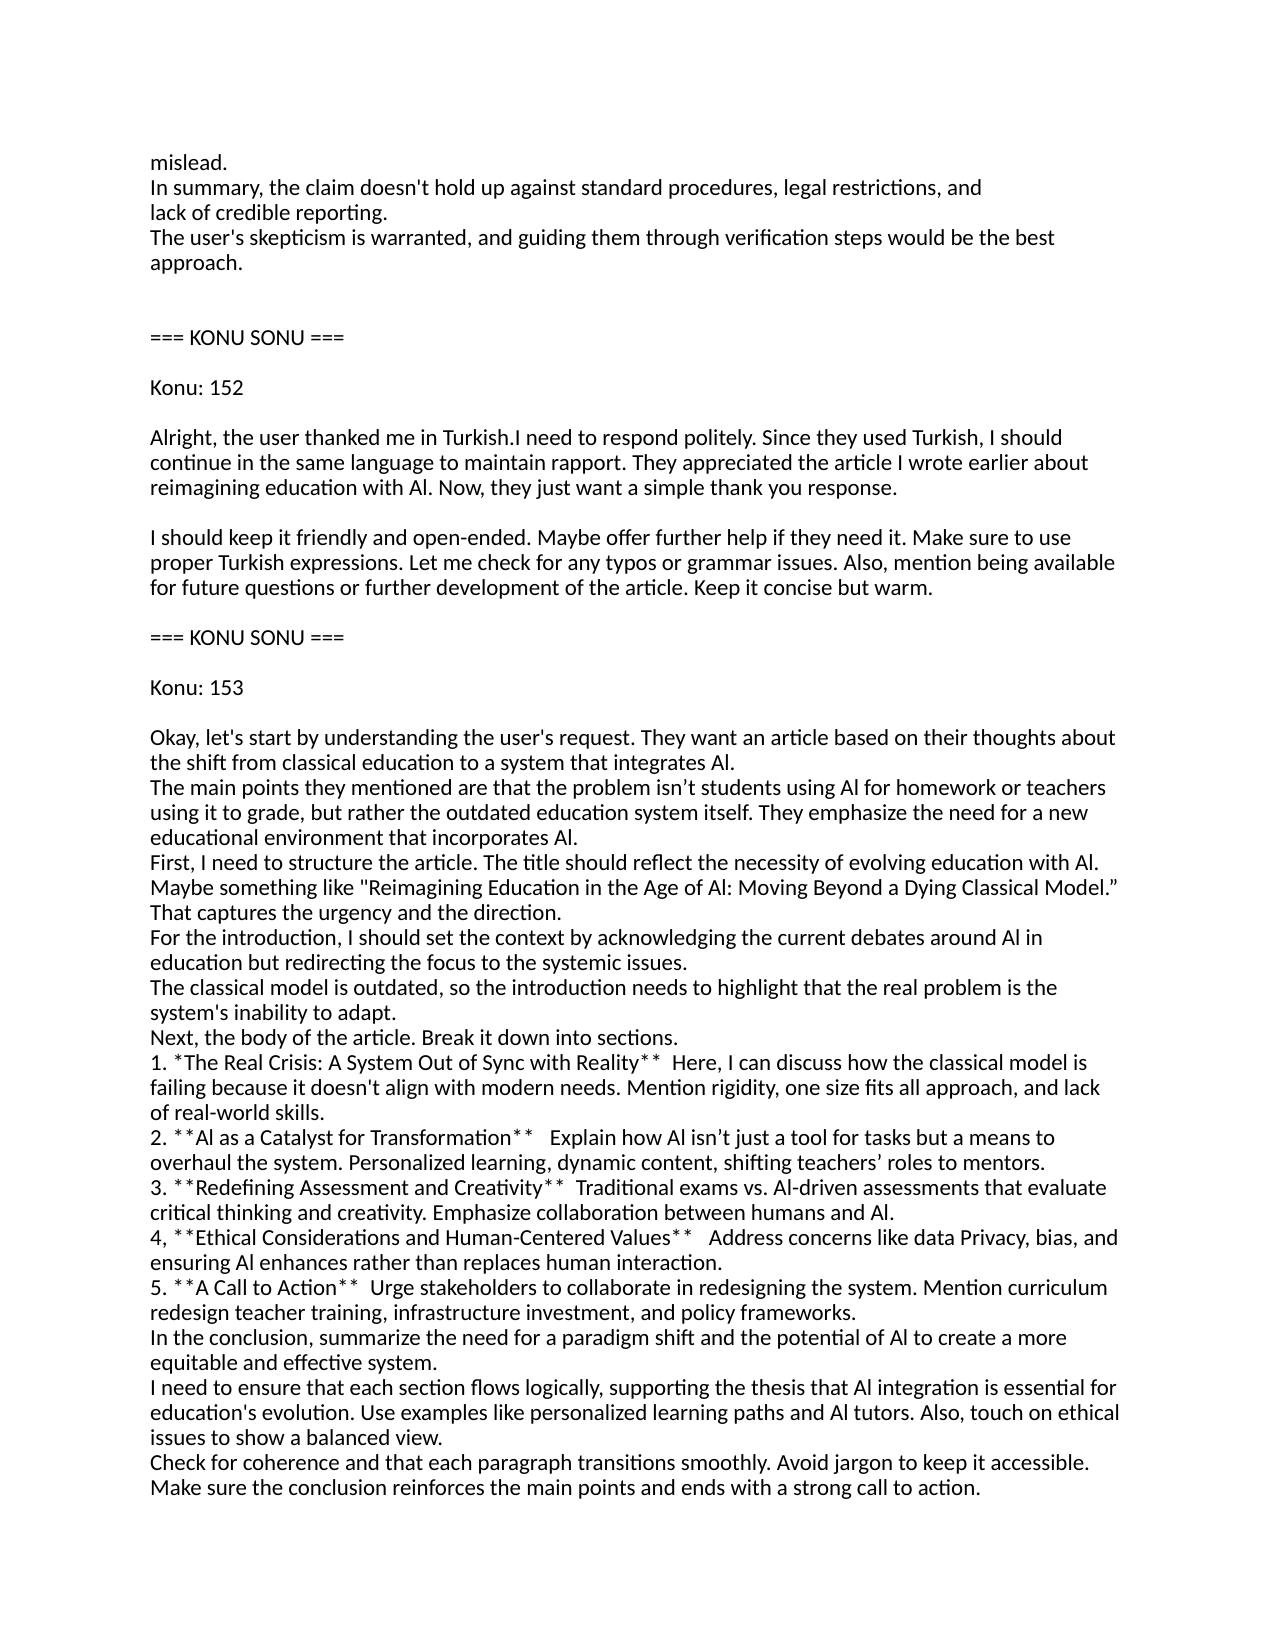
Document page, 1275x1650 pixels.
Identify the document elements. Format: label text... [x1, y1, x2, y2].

text The user's skepticism is warranted, and guiding them through verification steps would be the best approach. [150, 225, 1125, 275]
text Okay, let's start by understanding the user's request. They want an article based on their thoughts about the shift from classical education to a system that integrates Al. [150, 725, 1125, 775]
text === KONU SONU === [150, 625, 1125, 650]
text Alright, the user thanked me in Turkish.I need to respond politely. Since they used Turkish, I should continue in the same language to maintain rapport. They appreciated the article I wrote earlier about reimagining education with Al. Now, they just want a simple thank you response. I should keep it friendly and open-ended. Maybe offer further help if they need it. Make sure to use proper Turkish expressions. Let me check for any typos or grammar issues. Also, mention being available for future questions or further development of the article. Keep it concise but warm. [150, 425, 1125, 600]
text === KONU SONU === [150, 325, 1125, 350]
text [150, 1325, 1125, 1500]
text The main points they mentioned are that the problem isn’t students using Al for homework or teachers using it to grade, but rather the outdated education system itself. They emphasize the need for a new educational environment that incorporates Al. First, I need to structure the article. The title should reflect the necessity of evolving education with Al. [150, 775, 1125, 875]
text Next, the body of the article. Break it down into sections. 1. *The Real Crisis: A System Out of Sync with Reality** Here, I can discuss how the classical model is failing because it doesn't align with modern needs. Mention rigidity, one size fits all approach, and lack of real-world skills. 2. **Al as a Catalyst for Transformation** Explain how Al isn’t just a tool for tasks but a means to overhaul the system. Personalized learning, dynamic content, shifting teachers’ roles to mentors. 3. **Redefining Assessment and Creativity** Traditional exams vs. Al-driven assessments that evaluate critical thinking and creativity. Emphasize collaboration between humans and Al. 4, **Ethical Considerations and Human-Centered Values** Address concerns like data Privacy, bias, and ensuring Al enhances rather than replaces human interaction. 5. **A Call to Action** Urge stakeholders to collaborate in redesigning the system. Mention curriculum redesign teacher training, infrastructure investment, and policy frameworks. [150, 1025, 1125, 1325]
text Konu: 152 [150, 375, 1125, 400]
text The classical model is outdated, so the introduction needs to highlight that the real problem is the system's inability to adapt. [150, 975, 1125, 1025]
text Maybe something like "Reimagining Education in the Age of Al: Moving Beyond a Dying Classical Model.” That captures the urgency and the direction. For the introduction, I should set the context by acknowledging the current debates around Al in education but redirecting the focus to the systemic issues. [150, 875, 1125, 975]
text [150, 150, 1125, 225]
text Konu: 153 [150, 675, 1125, 700]
